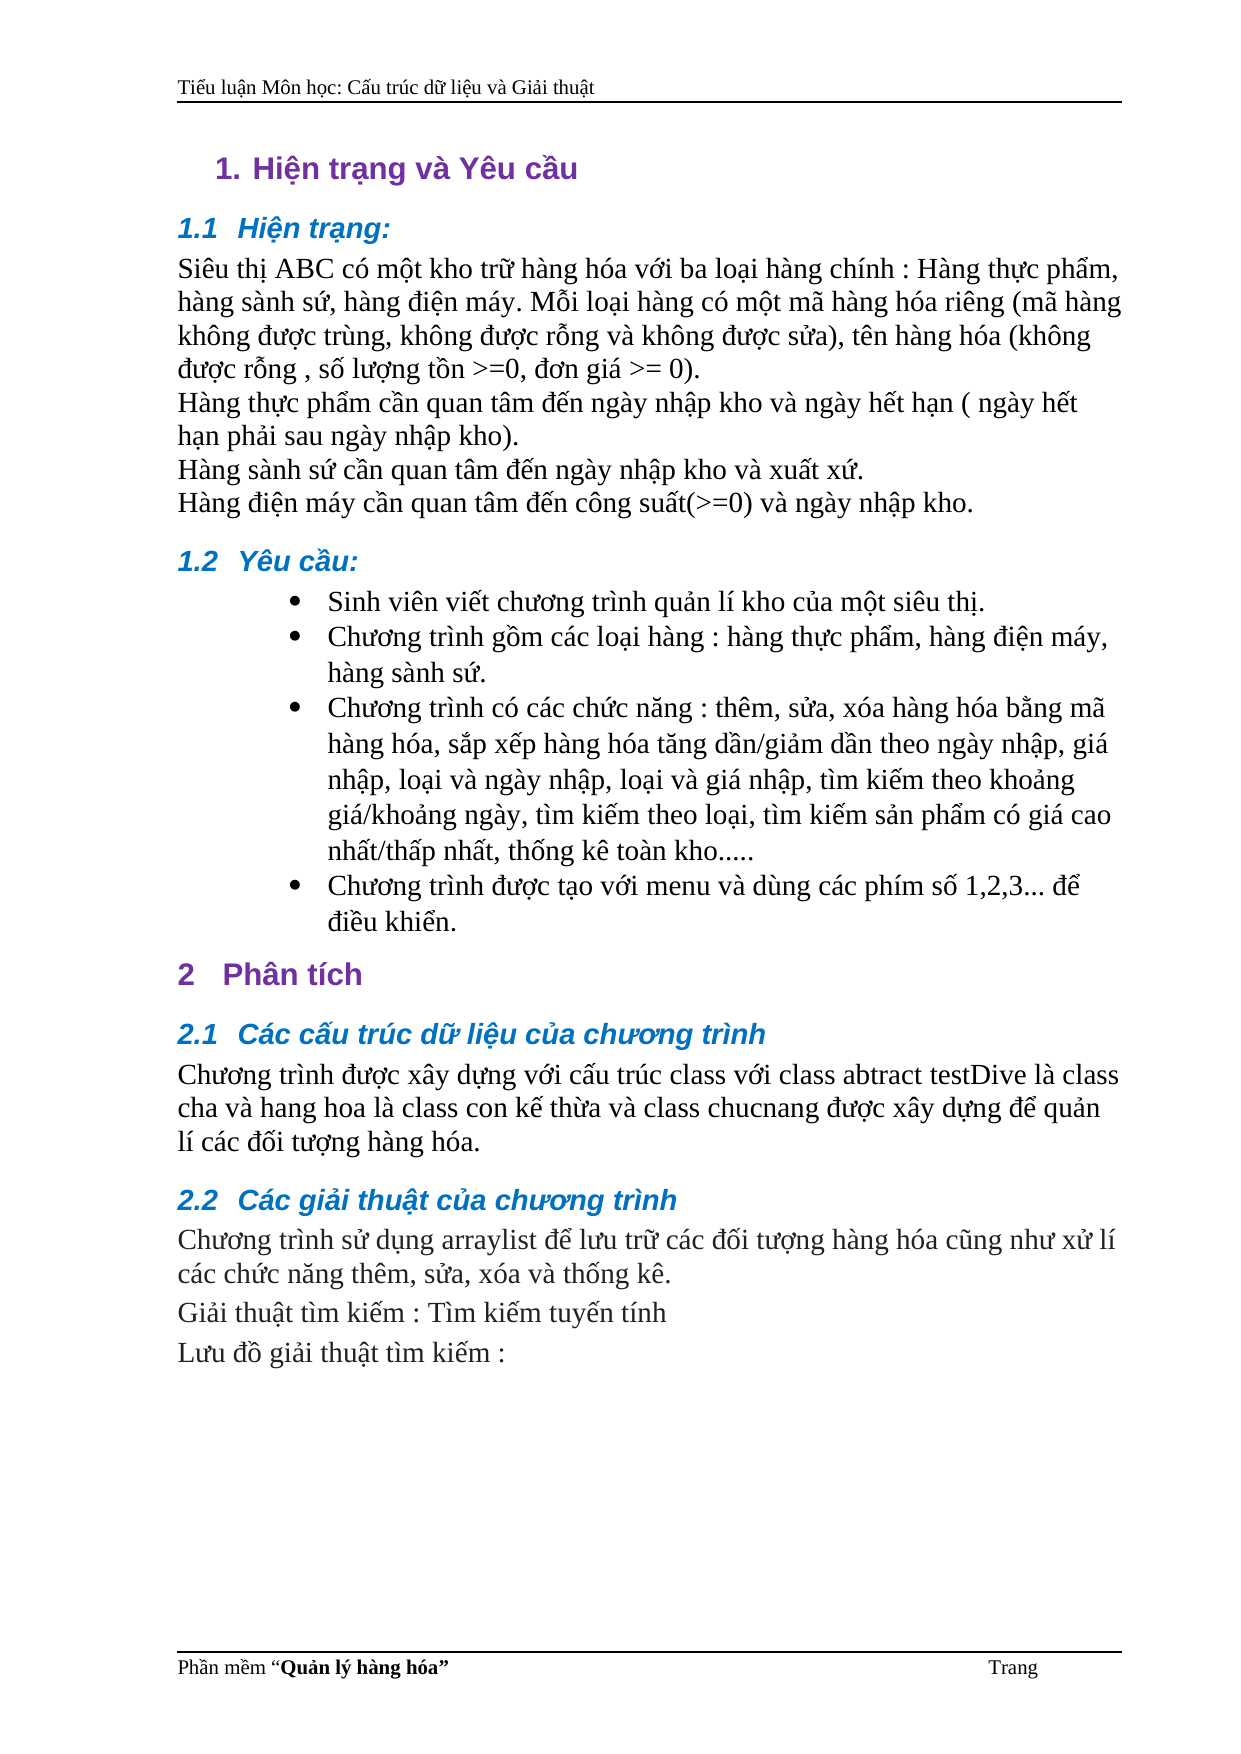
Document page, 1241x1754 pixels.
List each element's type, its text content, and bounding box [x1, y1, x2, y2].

text Lưu đồ giải thuật tìm kiếm : [177, 1335, 1122, 1369]
subtitle Các giải thuật của chương trình [177, 1182, 1122, 1216]
text Siêu thị ABC có một kho trữ hàng hóa với ba loại hàng chính : Hàng thực phẩm, hàng sành sứ, hàng điện máy. Mỗi loại hàng có một mã hàng hóa riêng (mã hàng không được trùng, không được rỗng và không được sửa), tên hàng hóa (không được rỗng , số lượng tồn >=0, đơn giá >= 0). [177, 251, 1122, 385]
list Sinh viên viết chương trình quản lí kho của một siêu thị. [290, 584, 1122, 617]
text Hàng thực phẩm cần quan tâm đến ngày nhập kho và ngày hết hạn ( ngày hết hạn phải sau ngày nhập kho). [177, 385, 1122, 452]
text Chương trình sử dụng arraylist để lưu trữ các đối tượng hàng hóa cũng như xử lí các chức năng thêm, sửa, xóa và thống kê. [177, 1222, 1122, 1289]
subtitle Hiện trạng: [177, 211, 1122, 244]
list Chương trình có các chức năng : thêm, sửa, xóa hàng hóa bằng mã hàng hóa, sắp xếp hàng hóa tăng dần/giảm dần theo ngày nhập, giá nhập, loại và ngày nhập, loại và giá nhập, tìm kiếm theo khoảng giá/khoảng ngày, tìm kiếm theo loại, tìm kiếm sản phẩm có giá cao nhất/thấp nhất, thống kê toàn kho..... [290, 691, 1122, 866]
text Giải thuật tìm kiếm : Tìm kiếm tuyến tính [177, 1296, 1122, 1329]
list Chương trình gồm các loại hàng : hàng thực phẩm, hàng điện máy, hàng sành sứ. [290, 619, 1122, 689]
text Chương trình được xây dựng với cấu trúc class với class abtract testDive là class cha và hang hoa là class con kế thừa và class chucnang được xây dựng để quản lí các đối tượng hàng hóa. [177, 1057, 1122, 1157]
text Hàng điện máy cần quan tâm đến công suất(>=0) và ngày nhập kho. [177, 486, 1122, 519]
subtitle Hiện trạng và Yêu cầu [215, 150, 1122, 186]
subtitle Phân tích [177, 956, 1122, 992]
subtitle Các cấu trúc dữ liệu của chương trình [177, 1017, 1122, 1051]
text Hàng sành sứ cần quan tâm đến ngày nhập kho và xuất xứ. [177, 452, 1122, 486]
subtitle Yêu cầu: [177, 544, 1122, 578]
list Chương trình được tạo với menu và dùng các phím số 1,2,3... để điều khiển. [290, 868, 1122, 937]
